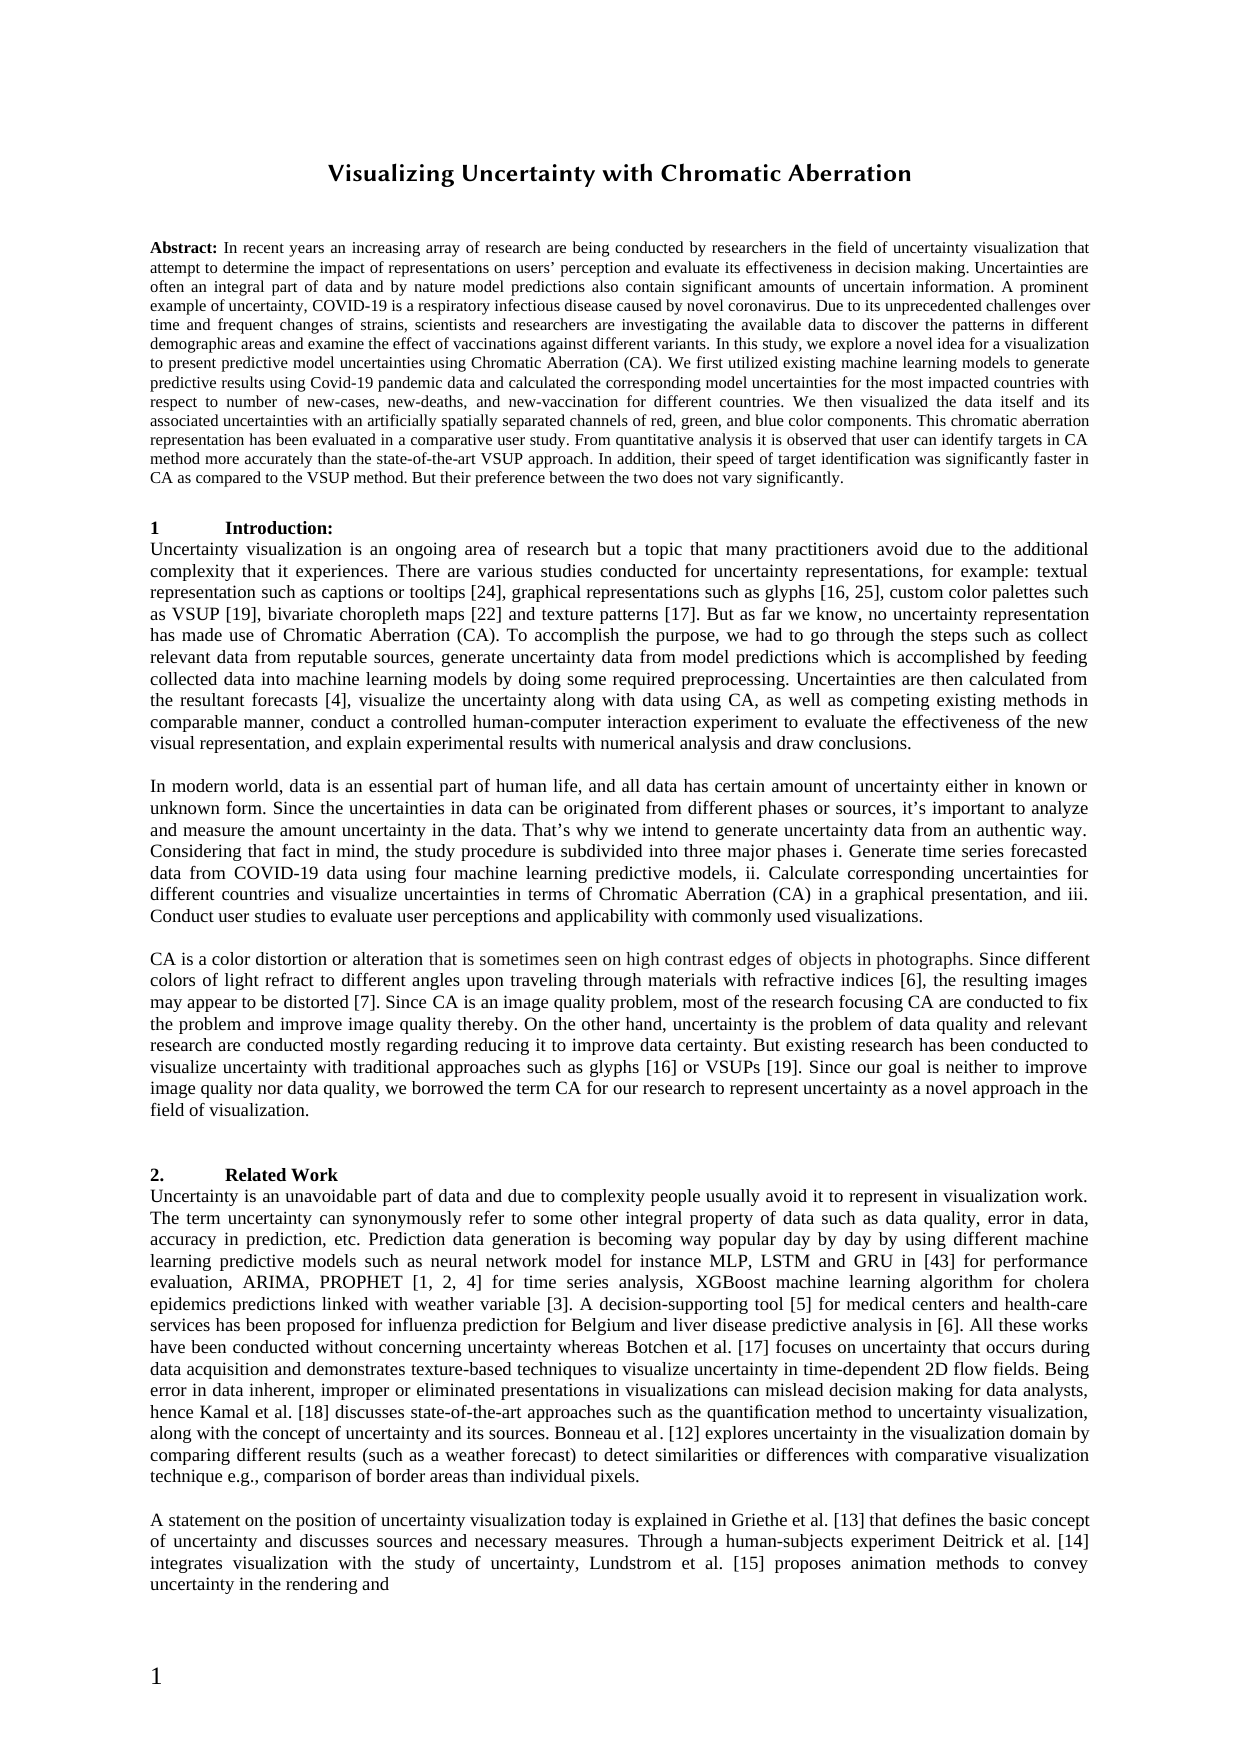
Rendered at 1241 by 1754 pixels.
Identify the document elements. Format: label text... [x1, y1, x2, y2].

text 2. Related Work Uncertainty is an unavoidable part of data and due to complexity people usually avoid it to represent in visualization work. The term uncertainty can synonymously refer to some other integral property of data such as data quality, error in data, accuracy in prediction, etc. Prediction data generation is becoming way popular day by day by using different machine learning predictive models such as neural network model for instance MLP, LSTM and GRU in [43] for performance evaluation, ARIMA, PROPHET [1, 2, 4] for time series analysis, XGBoost machine learning algorithm for cholera epidemics predictions linked with weather variable [3]. A decision-supporting tool [5] for medical centers and health-care services has been proposed for influenza prediction for Belgium and liver disease predictive analysis in [6]. All these works have been conducted without concerning uncertainty whereas Botchen et al. [17] focuses on uncertainty that occurs during data acquisition and demonstrates texture-based techniques to visualize uncertainty in time-dependent 2D flow fields. Being error in data inherent, improper or eliminated presentations in visualizations can mislead decision making for data analysts, hence Kamal et al. [18] discusses state-of-the-art approaches such as the quantiﬁcation method to uncertainty visualization, along with the concept of uncertainty and its sources. Bonneau et al. [12] explores uncertainty in the visualization domain by comparing different results (such as a weather forecast) to detect similarities or differences with comparative visualization technique e.g., comparison of border areas than individual pixels. [150, 1163, 1090, 1487]
text CA is a color distortion or alteration that is sometimes seen on high contrast edges of objects in photographs. Since different colors of light refract to different angles upon traveling through materials with refractive indices [6], the resulting images may appear to be distorted [7]. Since CA is an image quality problem, most of the research focusing CA are conducted to fix the problem and improve image quality thereby. On the other hand, uncertainty is the problem of data quality and relevant research are conducted mostly regarding reducing it to improve data certainty. But existing research has been conducted to visualize uncertainty with traditional approaches such as glyphs [16] or VSUPs [19]. Since our goal is neither to improve image quality nor data quality, we borrowed the term CA for our research to represent uncertainty as a novel approach in the field of visualization. [150, 948, 1090, 1120]
title Visualizing Uncertainty with Chromatic Aberration [150, 150, 1090, 187]
text Abstract: In recent years an increasing array of research are being conducted by researchers in the field of uncertainty visualization that attempt to determine the impact of representations on users’ perception and evaluate its effectiveness in decision making. Uncertainties are often an integral part of data and by nature model predictions also contain significant amounts of uncertain information. A prominent example of uncertainty, COVID-19 is a respiratory infectious disease caused by novel coronavirus. Due to its unprecedented challenges over time and frequent changes of strains, scientists and researchers are investigating the available data to discover the patterns in different demographic areas and examine the effect of vaccinations against different variants. In this study, we explore a novel idea for a visualization to present predictive model uncertainties using Chromatic Aberration (CA). We first utilized existing machine learning models to generate predictive results using Covid-19 pandemic data and calculated the corresponding model uncertainties for the most impacted countries with respect to number of new-cases, new-deaths, and new-vaccination for different countries. We then visualized the data itself and its associated uncertainties with an artificially spatially separated channels of red, green, and blue color components. This chromatic aberration representation has been evaluated in a comparative user study. From quantitative analysis it is observed that user can identify targets in CA method more accurately than the state-of-the-art VSUP approach. In addition, their speed of target identification was significantly faster in CA as compared to the VSUP method. But their preference between the two does not vary significantly. [150, 238, 1090, 487]
text A statement on the position of uncertainty visualization today is explained in Griethe et al. [13] that defines the basic concept of uncertainty and discusses sources and necessary measures. Through a human-subjects experiment Deitrick et al. [14] integrates visualization with the study of uncertainty, Lundstrom et al. [15] proposes animation methods to convey uncertainty in the rendering and [150, 1508, 1090, 1595]
text 1 Introduction: Uncertainty visualization is an ongoing area of research but a topic that many practitioners avoid due to the additional complexity that it experiences. There are various studies conducted for uncertainty representations, for example: textual representation such as captions or tooltips [24], graphical representations such as glyphs [16, 25], custom color palettes such as VSUP [19], bivariate choropleth maps [22] and texture patterns [17]. But as far we know, no uncertainty representation has made use of Chromatic Aberration (CA). To accomplish the purpose, we had to go through the steps such as collect relevant data from reputable sources, generate uncertainty data from model predictions which is accomplished by feeding collected data into machine learning models by doing some required preprocessing. Uncertainties are then calculated from the resultant forecasts [4], visualize the uncertainty along with data using CA, as well as competing existing methods in comparable manner, conduct a controlled human-computer interaction experiment to evaluate the effectiveness of the new visual representation, and explain experimental results with numerical analysis and draw conclusions. [150, 517, 1090, 754]
text In modern world, data is an essential part of human life, and all data has certain amount of uncertainty either in known or unknown form. Since the uncertainties in data can be originated from different phases or sources, it’s important to analyze and measure the amount uncertainty in the data. That’s why we intend to generate uncertainty data from an authentic way. Considering that fact in mind, the study procedure is subdivided into three major phases i. Generate time series forecasted data from COVID-19 data using four machine learning predictive models, ii. Calculate corresponding uncertainties for different countries and visualize uncertainties in terms of Chromatic Aberration (CA) in a graphical presentation, and iii. Conduct user studies to evaluate user perceptions and applicability with commonly used visualizations. [150, 775, 1090, 926]
